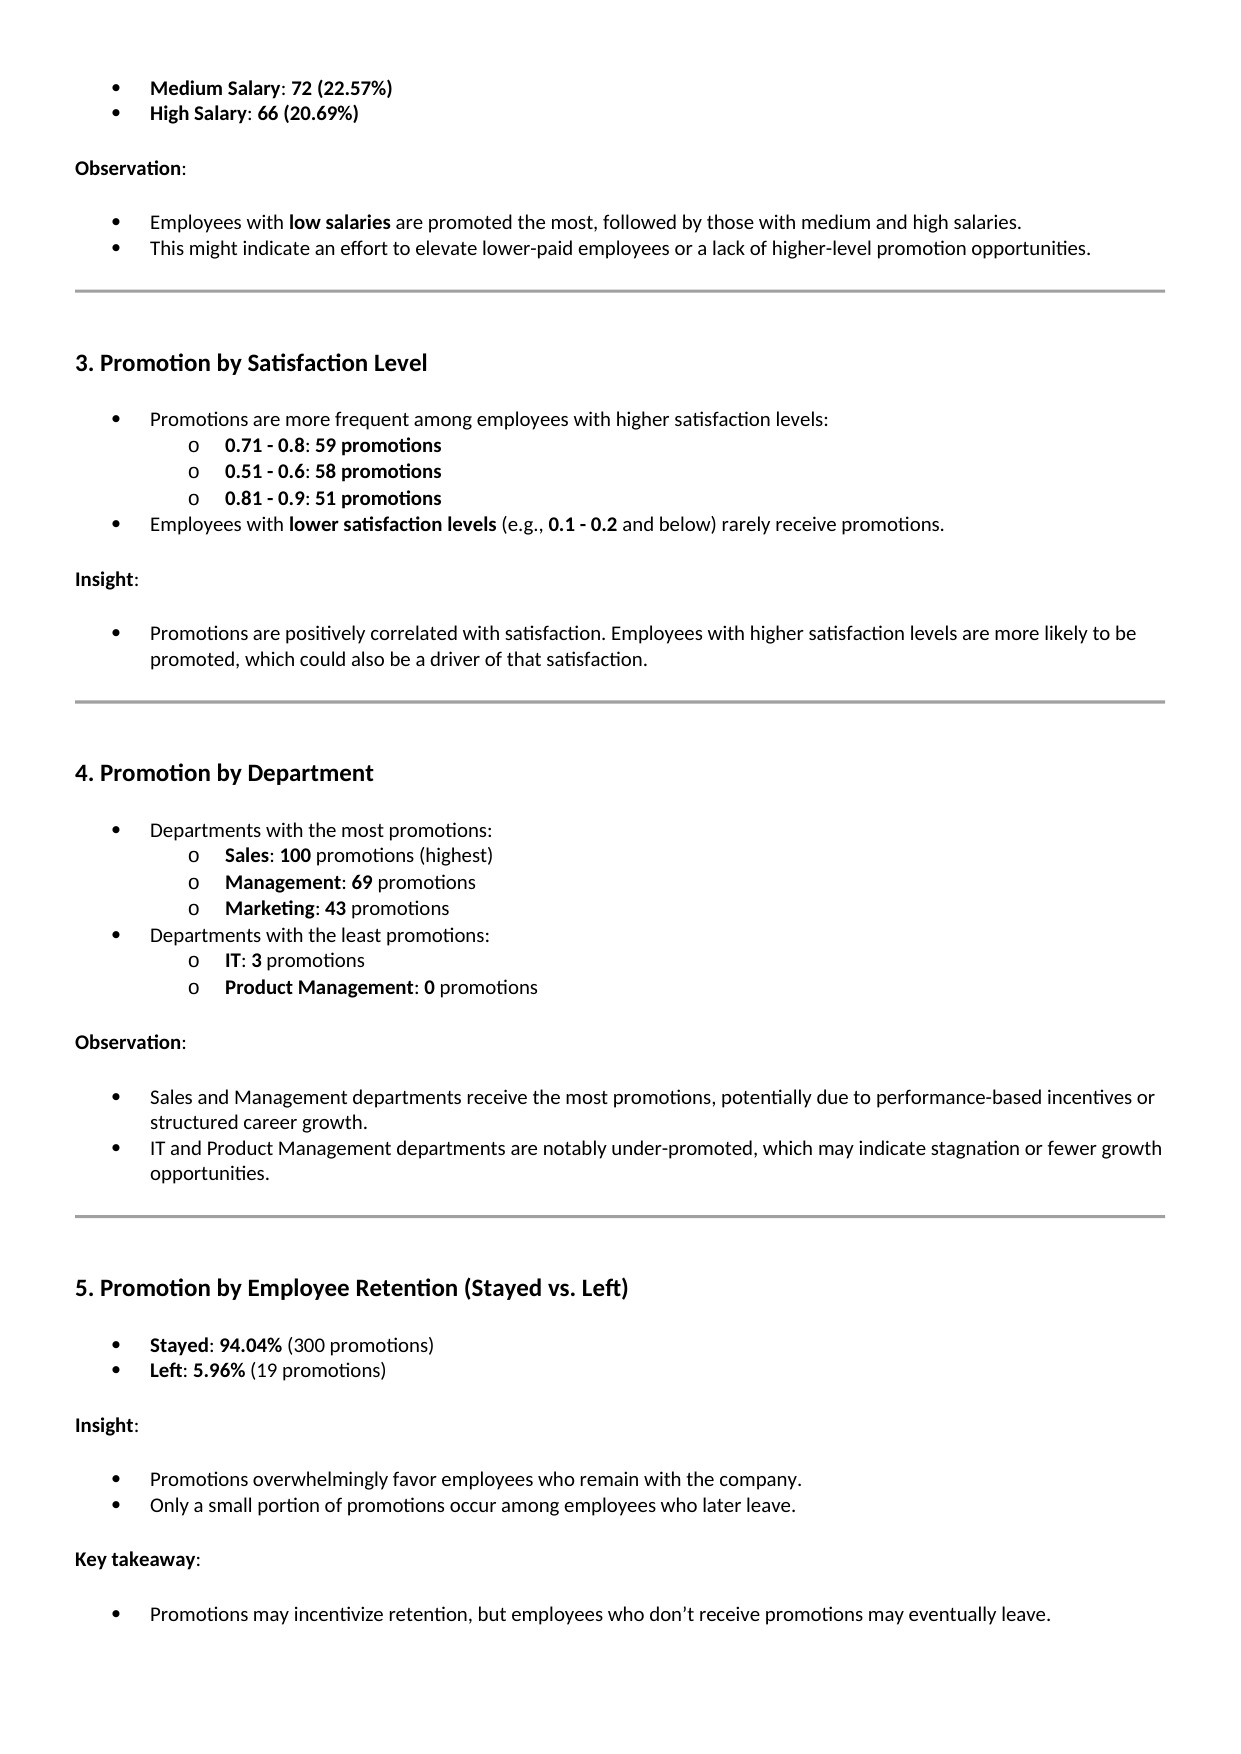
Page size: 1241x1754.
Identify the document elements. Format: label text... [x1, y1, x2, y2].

text Insight: [75, 566, 1165, 591]
list High Salary: 66 (20.69%) [112, 100, 1165, 126]
list Marketing: 43 promotions [187, 896, 1165, 922]
list Promotions are more frequent among employees with higher satisfaction levels: [112, 406, 1165, 432]
list IT: 3 promotions [187, 947, 1165, 974]
text Insight: [75, 1412, 1165, 1437]
list Employees with low salaries are promoted the most, followed by those with medium and high salaries. [112, 209, 1165, 235]
text Observation: [75, 155, 1165, 180]
list 0.71 - 0.8: 59 promotions [187, 432, 1165, 458]
text 5. Promotion by Employee Retention (Stayed vs. Left) [75, 1272, 1165, 1303]
list Stayed: 94.04% (300 promotions) [112, 1332, 1165, 1357]
list Product Management: 0 promotions [187, 974, 1165, 1000]
list Departments with the most promotions: [112, 817, 1165, 843]
text 3. Promotion by Satisfaction Level [75, 347, 1165, 377]
list Promotions are positively correlated with satisfaction. Employees with higher satisfaction levels are more likely to be promoted, which could also be a driver of that satisfaction. [112, 620, 1165, 671]
list Management: 69 promotions [187, 869, 1165, 896]
list Employees with lower satisfaction levels (e.g., 0.1 - 0.2 and below) rarely receive promotions. [112, 511, 1165, 537]
list Medium Salary: 72 (22.57%) [112, 75, 1165, 100]
list Sales: 100 promotions (highest) [187, 843, 1165, 869]
list 0.51 - 0.6: 58 promotions [187, 458, 1165, 485]
list This might indicate an effort to elevate lower-paid employees or a lack of higher-level promotion opportunities. [112, 235, 1165, 260]
list Sales and Management departments receive the most promotions, potentially due to performance-based incentives or structured career growth. [112, 1084, 1165, 1135]
text 4. Promotion by Department [75, 758, 1165, 788]
list Promotions overwhelmingly favor employees who remain with the company. [112, 1466, 1165, 1492]
text Observation: [75, 1029, 1165, 1055]
list IT and Product Management departments are notably under-promoted, which may indicate stagnation or fewer growth opportunities. [112, 1135, 1165, 1186]
list Only a small portion of promotions occur among employees who later leave. [112, 1492, 1165, 1517]
list Left: 5.96% (19 promotions) [112, 1357, 1165, 1383]
list Promotions may incentivize retention, but employees who don’t receive promotions may eventually leave. [112, 1601, 1165, 1626]
list 0.81 - 0.9: 51 promotions [187, 485, 1165, 511]
list Departments with the least promotions: [112, 922, 1165, 947]
text Key takeaway: [75, 1546, 1165, 1572]
